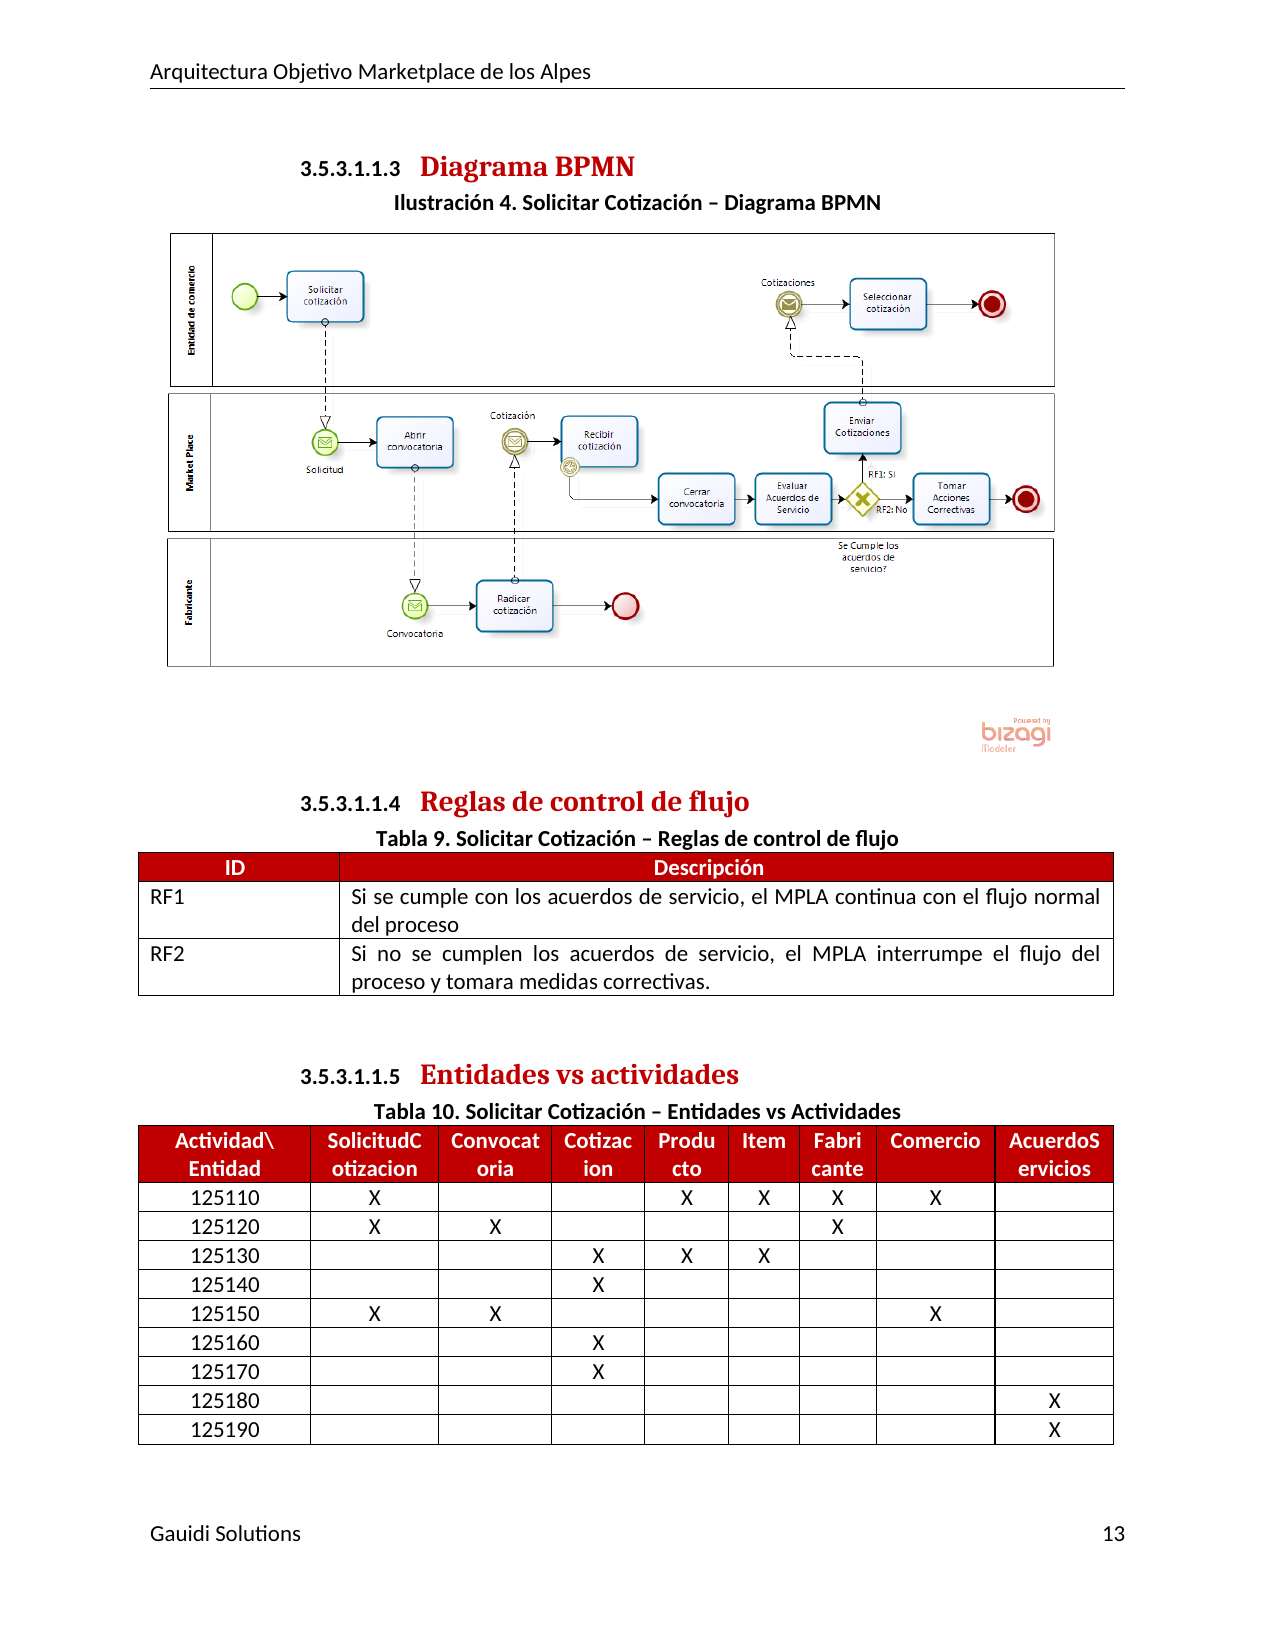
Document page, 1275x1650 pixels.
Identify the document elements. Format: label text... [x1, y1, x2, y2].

table_cell [800, 1299, 876, 1327]
table_cell [800, 1386, 876, 1414]
table_cell X [552, 1357, 644, 1385]
table_cell [729, 1212, 799, 1240]
table_cell [439, 1183, 551, 1211]
table_cell [996, 1299, 1113, 1327]
table_cell X [645, 1183, 728, 1211]
table_cell X [729, 1183, 799, 1211]
table_cell [800, 1357, 876, 1385]
table_header Descripción [340, 853, 1113, 881]
table_cell 125130 [139, 1241, 310, 1269]
table_cell X [800, 1183, 876, 1211]
table_cell [729, 1270, 799, 1298]
table_cell [800, 1270, 876, 1298]
table_cell [996, 1241, 1113, 1269]
table_cell [439, 1357, 551, 1385]
table_cell 125150 [139, 1299, 310, 1327]
table_cell X [439, 1212, 551, 1240]
table_cell [800, 1415, 876, 1443]
table_header Comercio [877, 1126, 994, 1182]
table_cell [311, 1241, 438, 1269]
table_header Cotizacion [552, 1126, 644, 1182]
table_cell [800, 1328, 876, 1356]
table_cell [439, 1415, 551, 1443]
table_cell [311, 1328, 438, 1356]
table_cell X [996, 1386, 1113, 1414]
table_cell [996, 1357, 1113, 1385]
table_header Convocatoria [439, 1126, 551, 1182]
table_cell [645, 1328, 728, 1356]
table_cell [877, 1328, 994, 1356]
table_cell X [311, 1183, 438, 1211]
table_cell [645, 1415, 728, 1443]
table_cell [311, 1415, 438, 1443]
table_cell X [800, 1212, 876, 1240]
table_header ID [139, 853, 339, 881]
subtitle Reglas de control de flujo [300, 786, 1125, 819]
table_cell 125140 [139, 1270, 310, 1298]
picture [150, 216, 1071, 761]
table_cell X [311, 1299, 438, 1327]
table_cell RF2 [139, 939, 339, 995]
table_cell [729, 1357, 799, 1385]
table_cell [877, 1270, 994, 1298]
table_cell Si no se cumplen los acuerdos de servicio, el MPLA interrumpe el flujo del proceso y tomara medidas correctivas. [340, 939, 1113, 995]
table_cell [877, 1386, 994, 1414]
table_cell [552, 1183, 644, 1211]
table_cell 125120 [139, 1212, 310, 1240]
table_cell [877, 1415, 994, 1443]
subtitle Diagrama BPMN [300, 150, 1125, 183]
table_cell [996, 1212, 1113, 1240]
table_cell [729, 1386, 799, 1414]
table_cell X [552, 1328, 644, 1356]
table_cell [996, 1270, 1113, 1298]
table_cell [729, 1415, 799, 1443]
table_cell [645, 1386, 728, 1414]
text Tabla 9. Solicitar Cotización – Reglas de control de flujo [150, 824, 1125, 852]
table_cell X [552, 1270, 644, 1298]
table_cell [311, 1357, 438, 1385]
table_cell X [877, 1183, 994, 1211]
table_cell 125170 [139, 1357, 310, 1385]
table_cell X [552, 1241, 644, 1269]
table_cell [645, 1357, 728, 1385]
table_header Item [729, 1126, 799, 1182]
table_cell [877, 1357, 994, 1385]
table_header SolicitudCotizacion [311, 1126, 438, 1182]
table_cell [311, 1386, 438, 1414]
table_cell [729, 1299, 799, 1327]
table_cell [645, 1299, 728, 1327]
table_cell [311, 1270, 438, 1298]
table_cell [645, 1212, 728, 1240]
table_cell [996, 1328, 1113, 1356]
table_cell 125110 [139, 1183, 310, 1211]
table_cell Si se cumple con los acuerdos de servicio, el MPLA continua con el flujo normal del proceso [340, 882, 1113, 938]
table_cell [439, 1241, 551, 1269]
table_cell [439, 1386, 551, 1414]
table_cell [439, 1328, 551, 1356]
table_cell [552, 1212, 644, 1240]
text Ilustración 4. Solicitar Cotización – Diagrama BPMN [150, 188, 1125, 217]
table_cell [552, 1415, 644, 1443]
table_cell X [439, 1299, 551, 1327]
table_cell X [311, 1212, 438, 1240]
table_cell [645, 1270, 728, 1298]
table_header Fabricante [800, 1126, 876, 1182]
table_cell [877, 1212, 994, 1240]
table_header Producto [645, 1126, 728, 1182]
table_cell [800, 1241, 876, 1269]
table_cell X [877, 1299, 994, 1327]
table_cell 125190 [139, 1415, 310, 1443]
table_cell [729, 1328, 799, 1356]
table_cell RF1 [139, 882, 339, 938]
table_cell X [729, 1241, 799, 1269]
table_cell [439, 1270, 551, 1298]
table_cell [552, 1386, 644, 1414]
table_header AcuerdoServicios [996, 1126, 1113, 1182]
table_cell X [645, 1241, 728, 1269]
table_cell X [996, 1415, 1113, 1443]
subtitle Entidades vs actividades [300, 1058, 1125, 1092]
table_cell [552, 1299, 644, 1327]
text Tabla 10. Solicitar Cotización – Entidades vs Actividades [150, 1097, 1125, 1125]
table_cell [877, 1241, 994, 1269]
table_header Actividad\ Entidad [139, 1126, 310, 1182]
table_cell 125160 [139, 1328, 310, 1356]
table_cell [996, 1183, 1113, 1211]
table_cell 125180 [139, 1386, 310, 1414]
